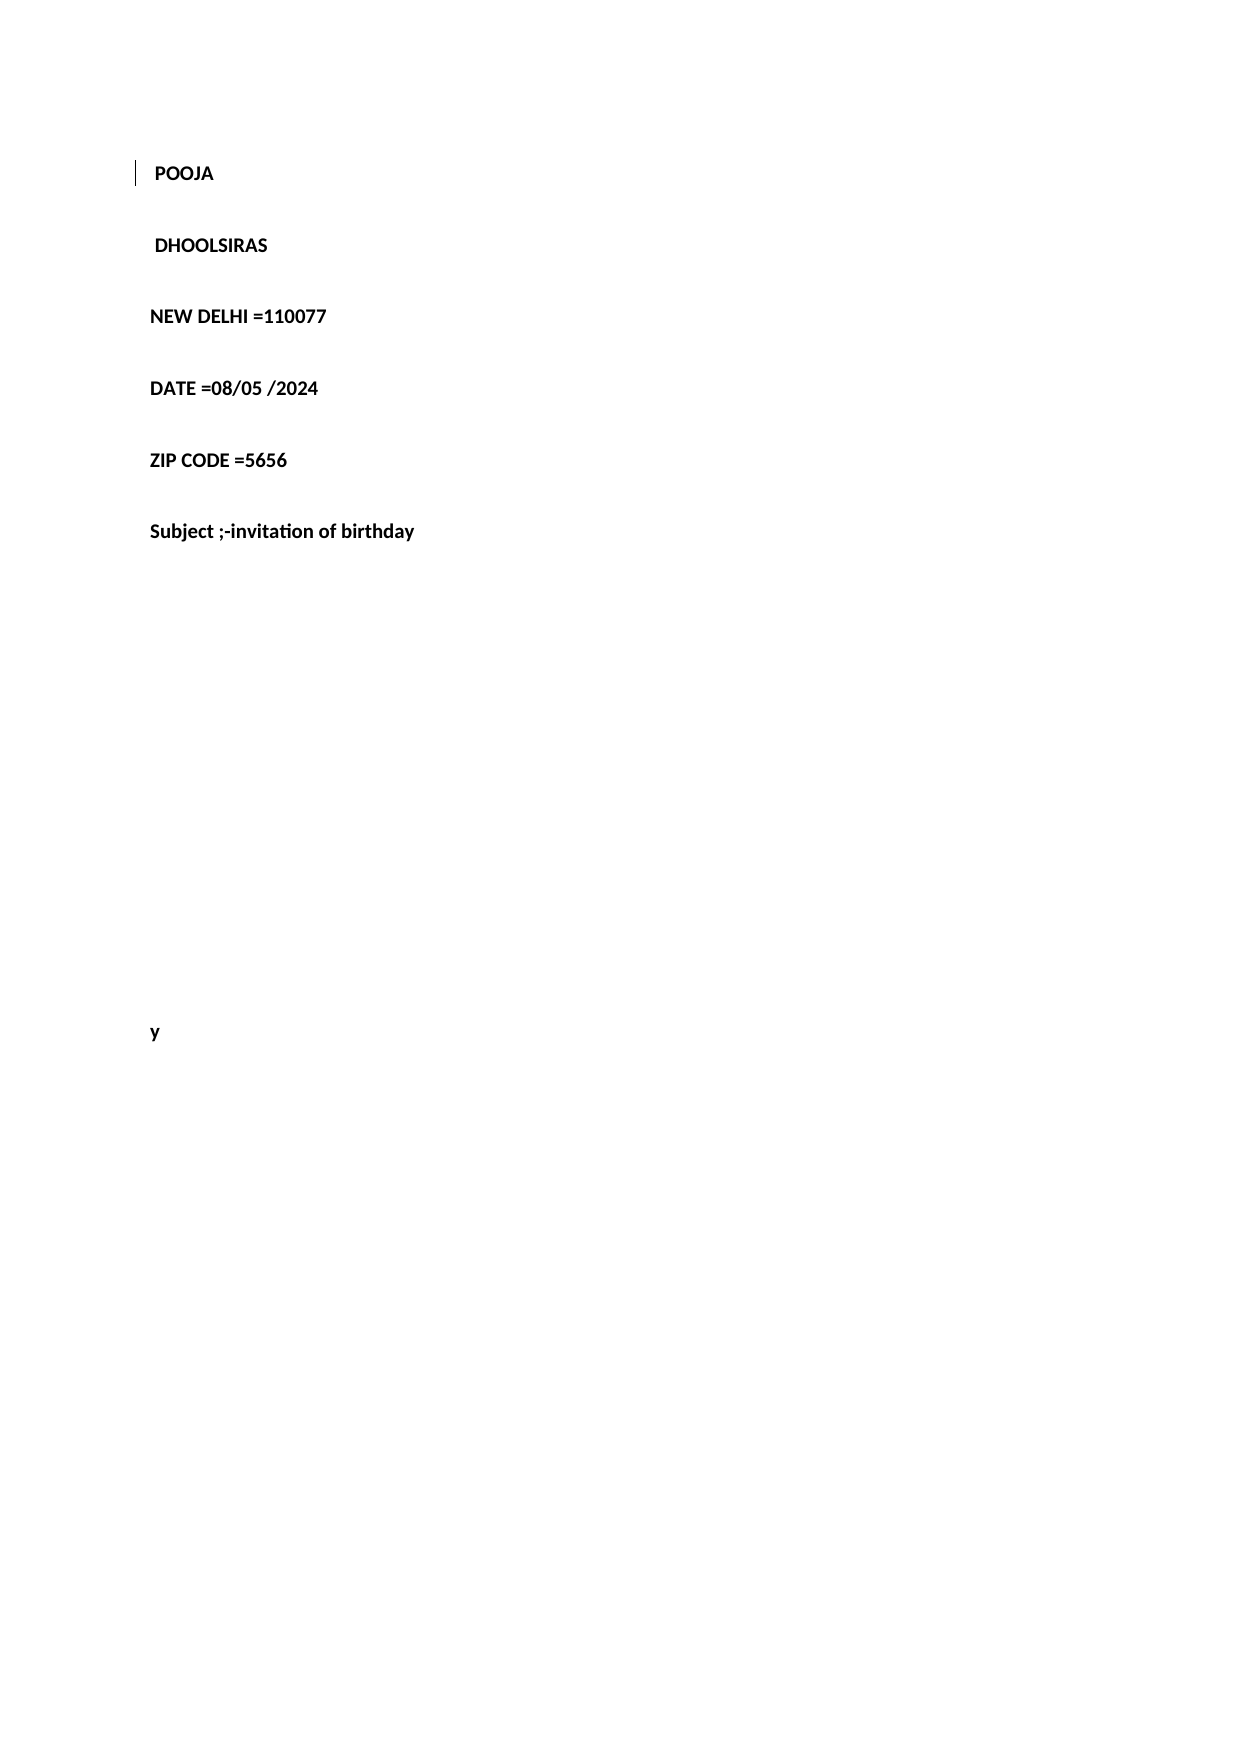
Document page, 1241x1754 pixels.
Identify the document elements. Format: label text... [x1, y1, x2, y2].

text y [150, 1018, 471, 1043]
text ZIP CODE =5656 [150, 447, 471, 472]
text DATE =08/05 /2024 [150, 375, 471, 401]
text Subject ;-invitation of birthday [150, 519, 471, 544]
text POOJA [150, 160, 471, 186]
text NEW DELHI =110077 [150, 304, 471, 329]
text DHOOLSIRAS [150, 232, 471, 257]
